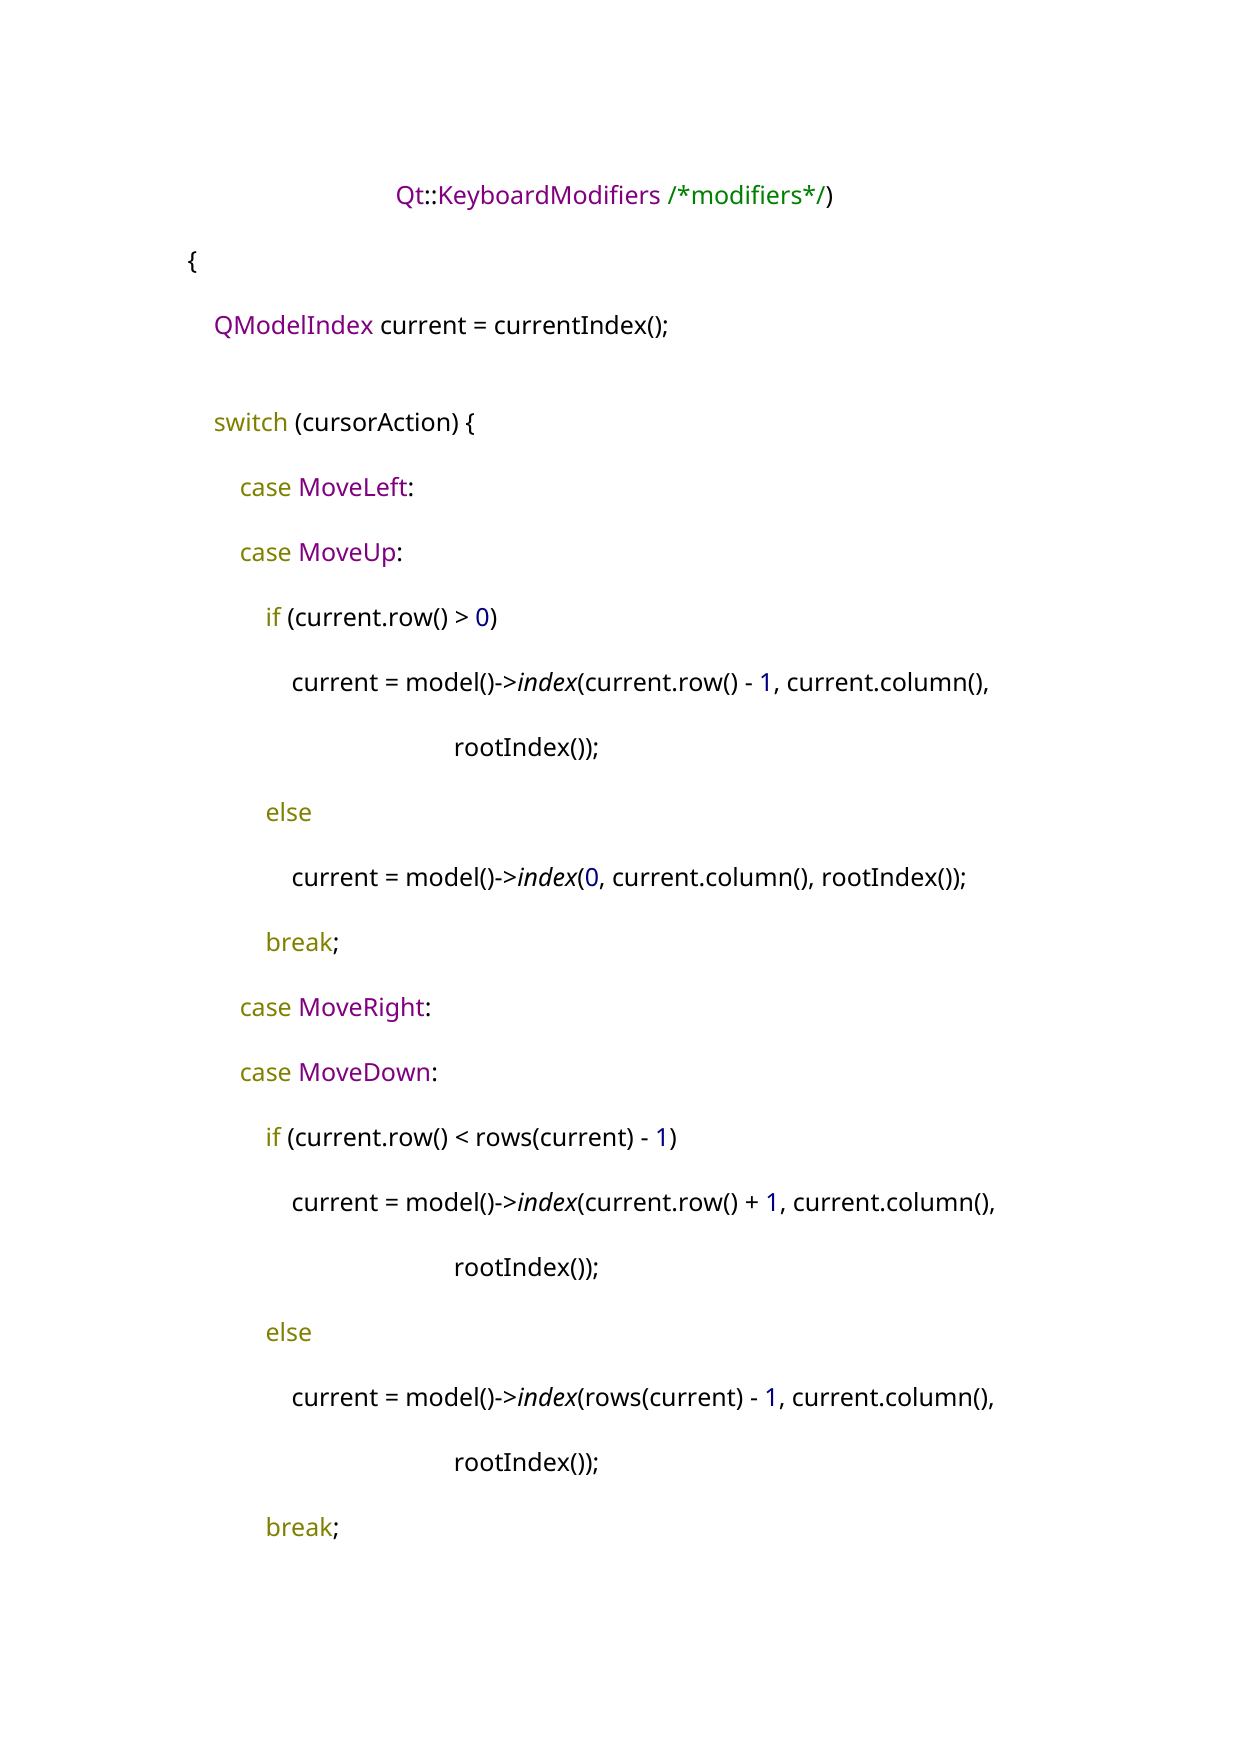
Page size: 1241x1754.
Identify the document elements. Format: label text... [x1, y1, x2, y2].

text case MoveLeft: [187, 454, 1053, 519]
text if (current.row() > 0) [187, 584, 1053, 649]
text current = model()->index(current.row() - 1, current.column(), [187, 649, 1053, 714]
text case MoveDown: [187, 1039, 1053, 1104]
text current = model()->index(0, current.column(), rootIndex()); [187, 844, 1053, 909]
text else [187, 779, 1053, 844]
text rootIndex()); [187, 1429, 1053, 1494]
text QModelIndex current = currentIndex(); [187, 292, 1053, 357]
text else [187, 1299, 1053, 1364]
text case MoveRight: [187, 974, 1053, 1039]
text rootIndex()); [187, 714, 1053, 779]
text if (current.row() < rows(current) - 1) [187, 1104, 1053, 1169]
text break; [187, 909, 1053, 974]
text break; [187, 1494, 1053, 1559]
text current = model()->index(rows(current) - 1, current.column(), [187, 1364, 1053, 1429]
text { [187, 227, 1053, 292]
text Qt::KeyboardModifiers /*modifiers*/) [187, 162, 1053, 227]
text rootIndex()); [187, 1234, 1053, 1299]
text current = model()->index(current.row() + 1, current.column(), [187, 1169, 1053, 1234]
text case MoveUp: [187, 519, 1053, 584]
text switch (cursorAction) { [187, 389, 1053, 454]
